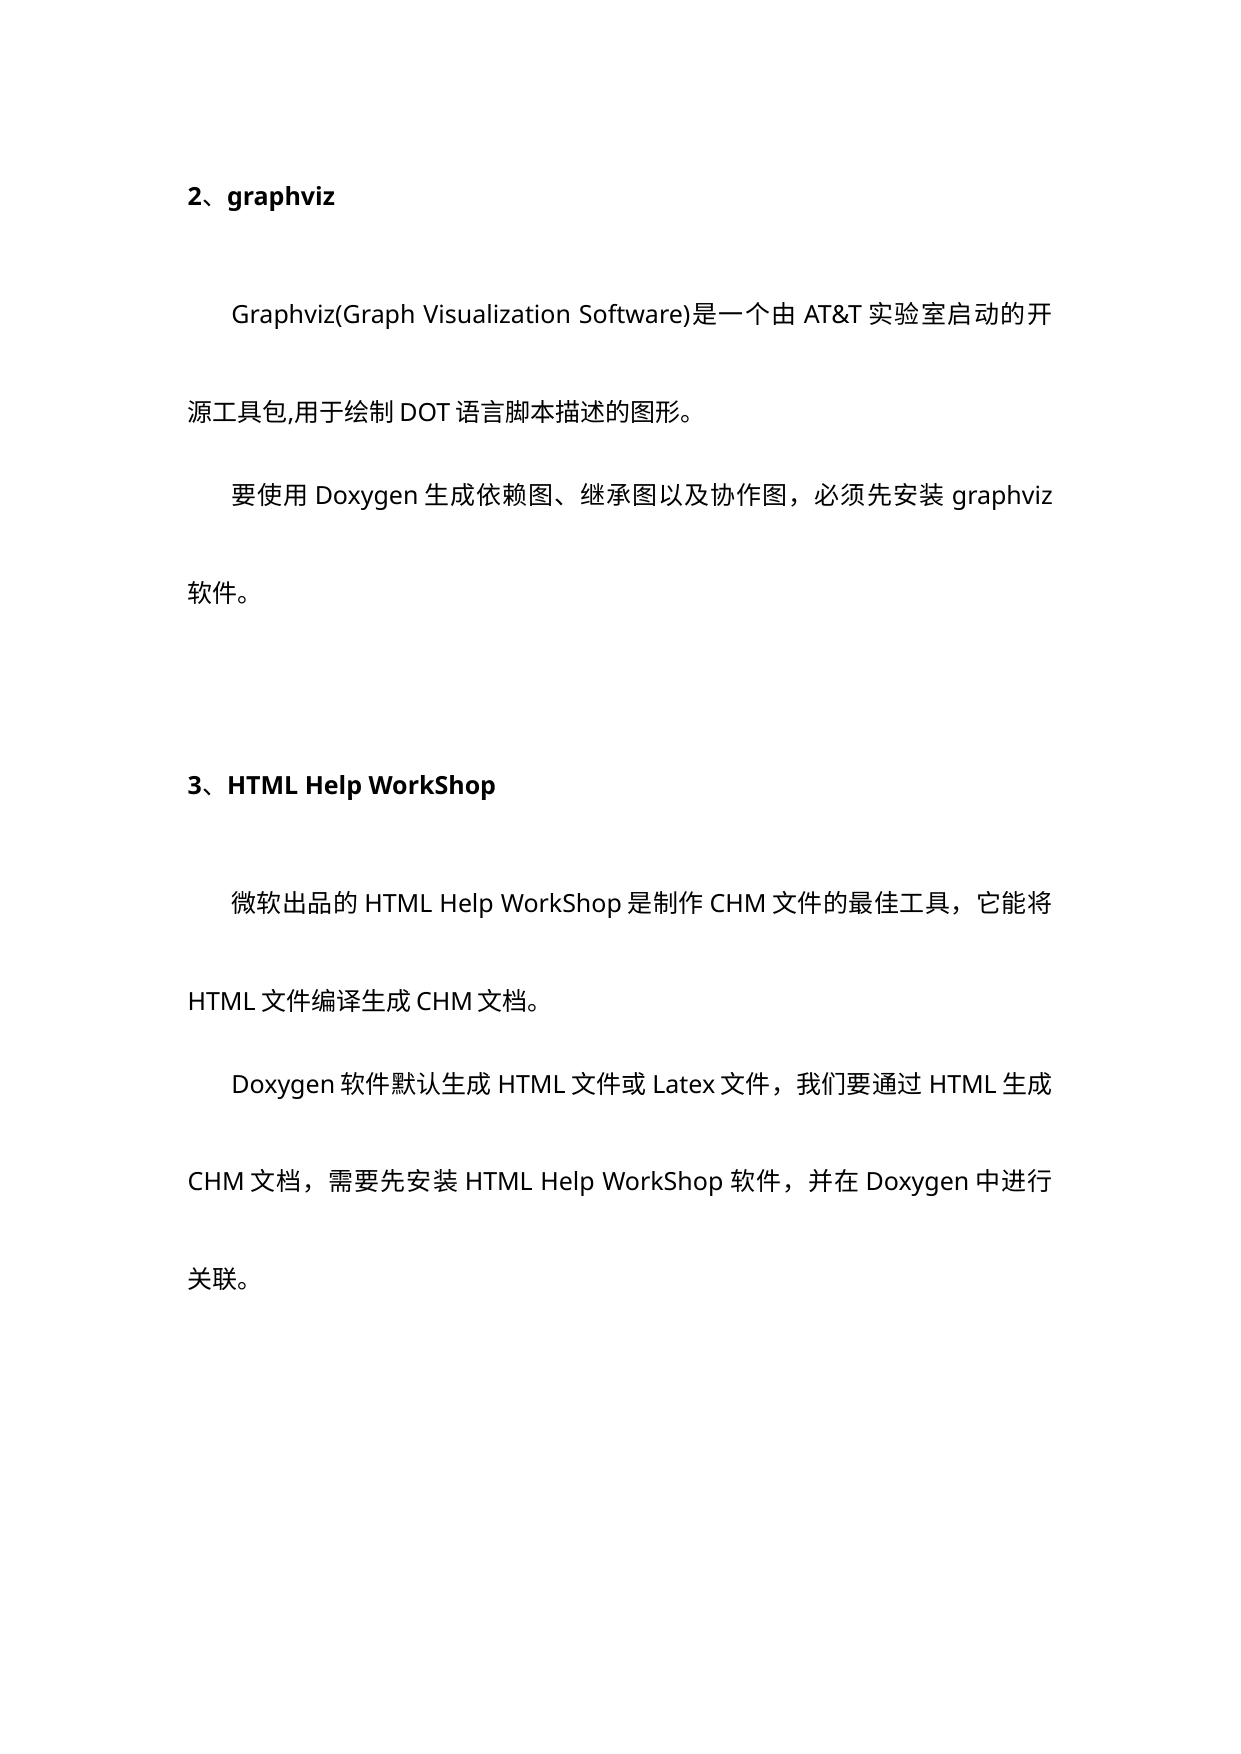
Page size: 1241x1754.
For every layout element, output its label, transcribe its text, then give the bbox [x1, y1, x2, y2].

text 要使用Doxygen生成依赖图、继承图以及协作图，必须先安装graphviz软件。 [187, 461, 1053, 624]
text Graphviz(Graph Visualization Software)是一个由AT&T实验室启动的开源工具包,用于绘制DOT语言脚本描述的图形。 [187, 281, 1053, 443]
text Doxygen软件默认生成HTML文件或Latex文件，我们要通过HTML生成CHM文档，需要先安装HTML Help WorkShop软件，并在Doxygen中进行关联。 [187, 1050, 1053, 1310]
subtitle 3、HTML Help WorkShop [187, 751, 1053, 816]
text 微软出品的HTML Help WorkShop是制作CHM文件的最佳工具，它能将HTML文件编译生成CHM文档。 [187, 869, 1053, 1032]
subtitle 2、graphviz [187, 162, 1053, 227]
